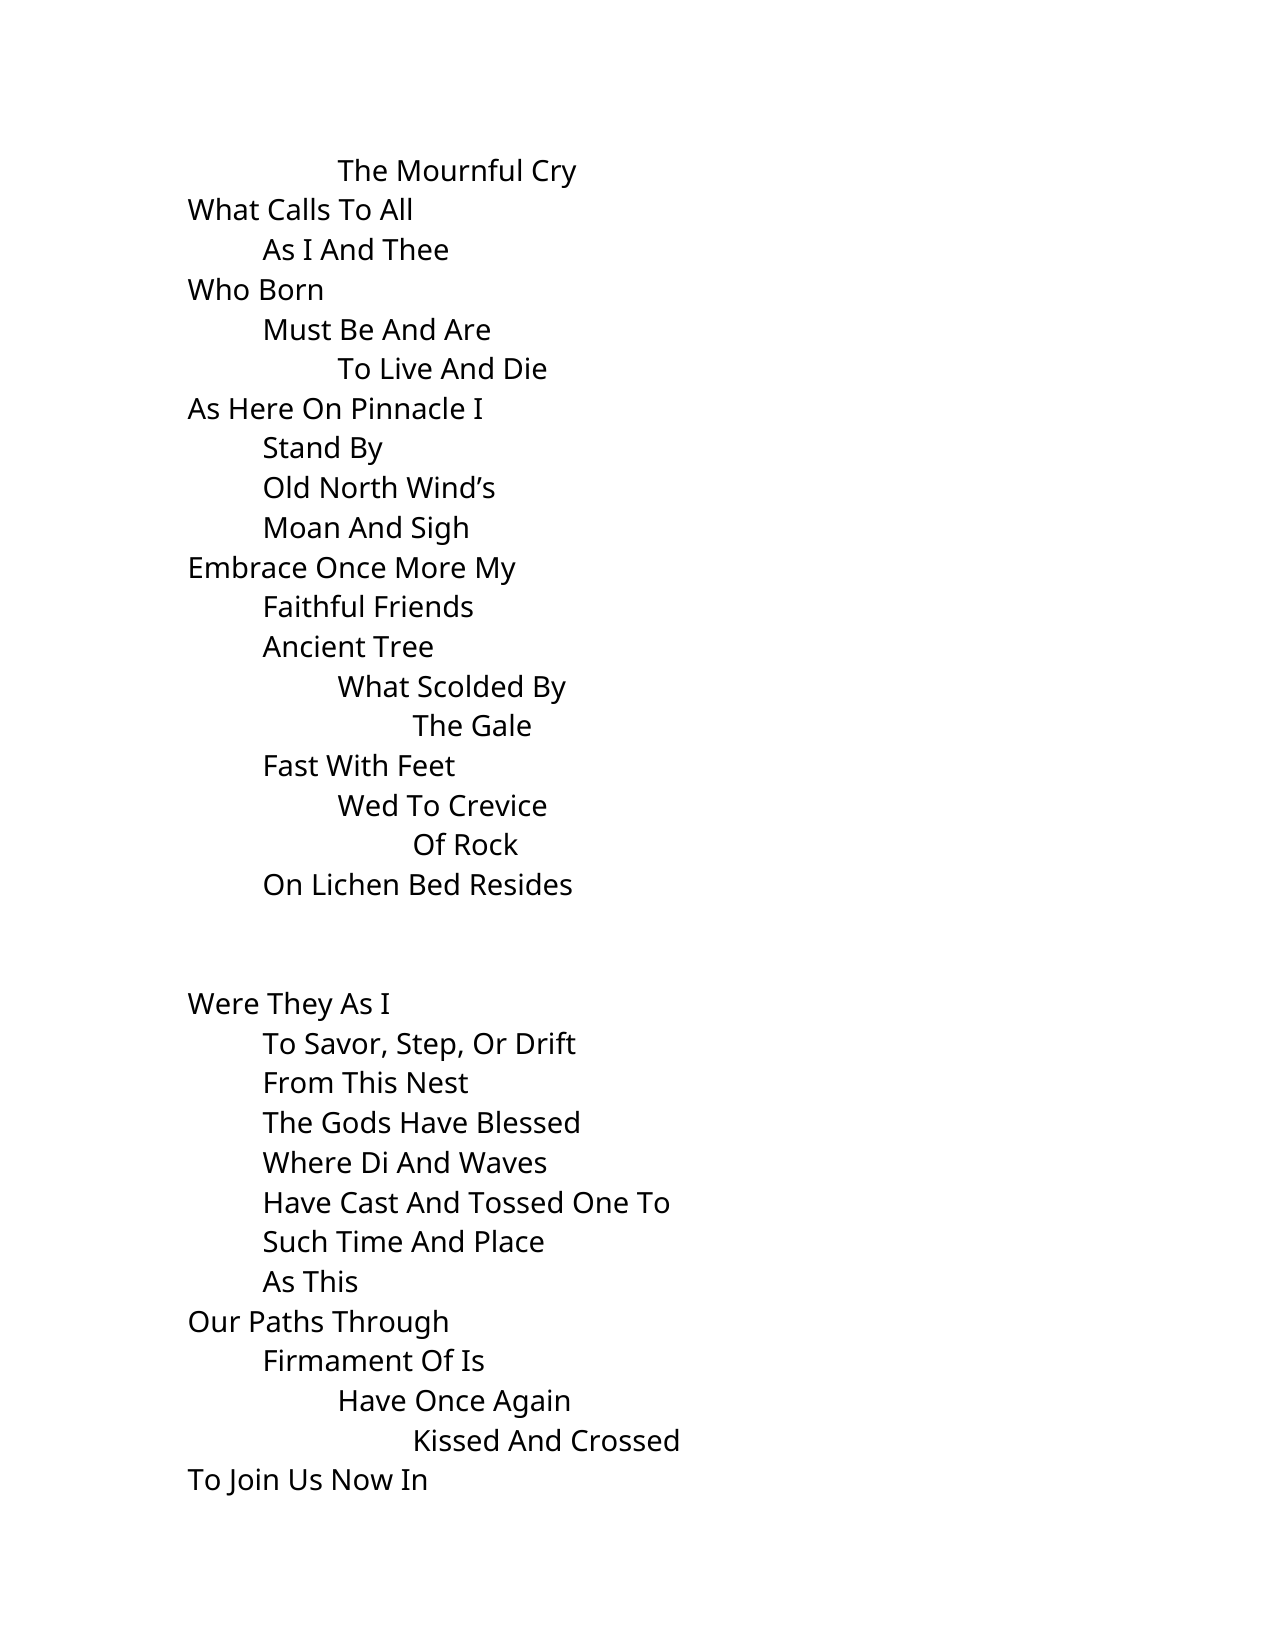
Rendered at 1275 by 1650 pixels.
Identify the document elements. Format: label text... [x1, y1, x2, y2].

text Who Born [187, 269, 1087, 309]
text The Gods Have Blessed [187, 1102, 1087, 1142]
text What Scolded By [187, 666, 1087, 706]
text Faithful Friends [187, 587, 1087, 626]
text As I And Thee [187, 229, 1087, 269]
text From This Nest [187, 1063, 1087, 1102]
text To Savor, Step, Or Drift [187, 1023, 1087, 1063]
text What Calls To All [187, 190, 1087, 229]
text Fast With Feet [187, 745, 1087, 785]
text Stand By [187, 428, 1087, 467]
text On Lichen Bed Resides [187, 864, 1087, 904]
text Such Time And Place [187, 1222, 1087, 1261]
text Kissed And Crossed [187, 1420, 1087, 1460]
text Have Once Again [187, 1380, 1087, 1420]
text Our Paths Through [187, 1301, 1087, 1341]
text To Live And Die [187, 348, 1087, 388]
text To Join Us Now In [187, 1460, 1087, 1499]
text Moan And Sigh [187, 507, 1087, 547]
text Embrace Once More My [187, 547, 1087, 587]
text As This [187, 1261, 1087, 1301]
text Ancient Tree [187, 626, 1087, 666]
text Firmament Of Is [187, 1341, 1087, 1380]
text Of Rock [187, 825, 1087, 864]
text Must Be And Are [187, 309, 1087, 348]
text Old North Wind’s [187, 467, 1087, 507]
text Wed To Crevice [187, 785, 1087, 825]
text Were They As I [187, 983, 1087, 1023]
text Where Di And Waves [187, 1142, 1087, 1182]
text The Gale [187, 706, 1087, 745]
text The Mournful Cry [187, 150, 1087, 190]
text Have Cast And Tossed One To [187, 1182, 1087, 1222]
text As Here On Pinnacle I [187, 388, 1087, 428]
